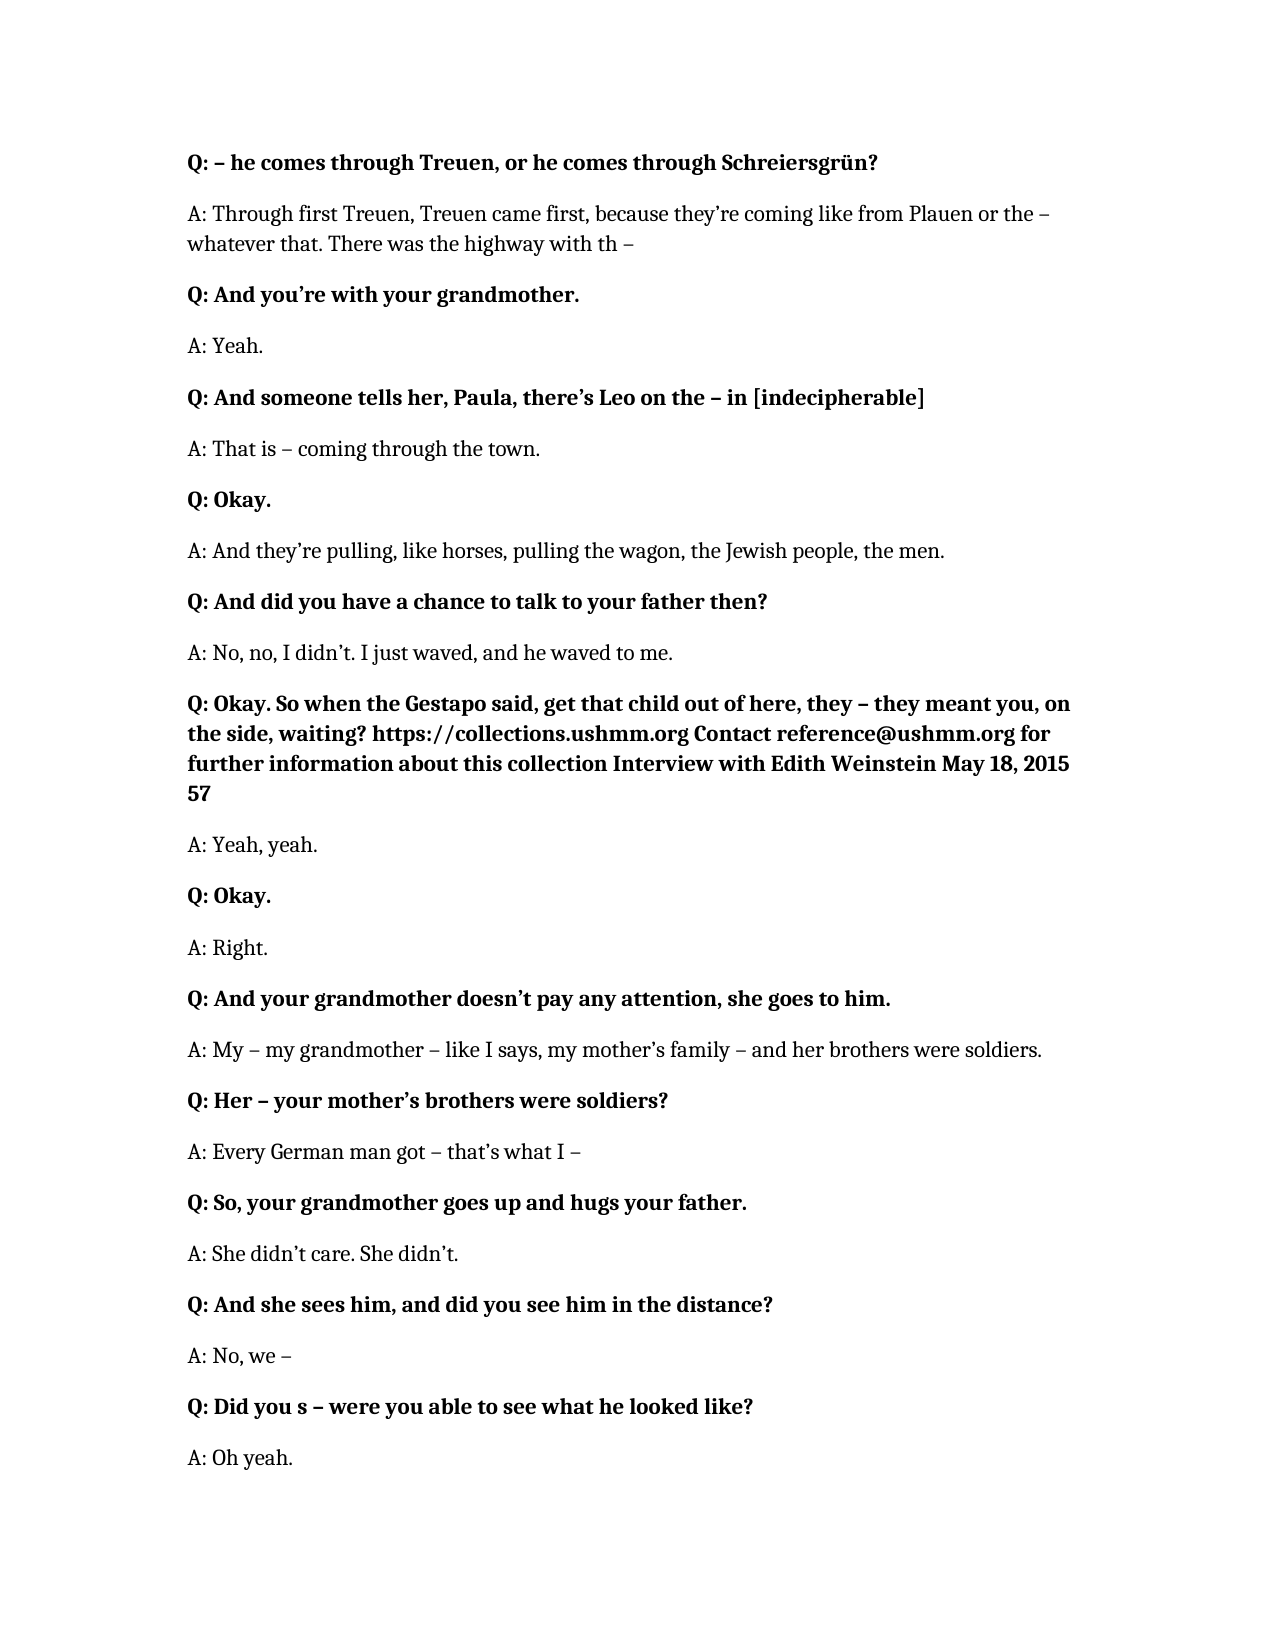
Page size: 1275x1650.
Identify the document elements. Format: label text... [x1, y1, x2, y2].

text A: Every German man got – that’s what I – [187, 1138, 1087, 1165]
text Q: And did you have a chance to talk to your father then? [187, 588, 1087, 615]
text Q: And your grandmother doesn’t pay any attention, she goes to him. [187, 985, 1087, 1012]
text A: No, we – [187, 1343, 1087, 1369]
text A: And they’re pulling, like horses, pulling the wagon, the Jewish people, the men. [187, 537, 1087, 564]
text A: Through first Treuen, Treuen came first, because they’re coming like from Plauen or the – whatever that. There was the highway with th – [187, 201, 1087, 258]
text Q: – he comes through Treuen, or he comes through Schreiersgrün? [187, 150, 1087, 176]
text Q: Okay. [187, 486, 1087, 513]
text A: My – my grandmother – like I says, my mother’s family – and her brothers were soldiers. [187, 1036, 1087, 1063]
text A: Oh yeah. [187, 1445, 1087, 1471]
text Q: Her – your mother’s brothers were soldiers? [187, 1087, 1087, 1114]
text Q: And someone tells her, Paula, there’s Leo on the – in [indecipherable] [187, 384, 1087, 411]
text A: Yeah, yeah. [187, 832, 1087, 859]
text Q: And you’re with your grandmother. [187, 282, 1087, 309]
text Q: So, your grandmother goes up and hugs your father. [187, 1189, 1087, 1216]
text A: Right. [187, 934, 1087, 961]
text Q: And she sees him, and did you see him in the distance? [187, 1292, 1087, 1318]
text Q: Did you s – were you able to see what he looked like? [187, 1394, 1087, 1420]
text Q: Okay. So when the Gestapo said, get that child out of here, they – they meant you, on the side, waiting? https://collections.ushmm.org Contact reference@ushmm.org for further information about this collection Interview with Edith Weinstein May 18, 2015 57 [187, 691, 1087, 808]
text Q: Okay. [187, 883, 1087, 910]
text A: That is – coming through the town. [187, 435, 1087, 462]
text A: Yeah. [187, 333, 1087, 360]
text A: No, no, I didn’t. I just waved, and he waved to me. [187, 639, 1087, 666]
text A: She didn’t care. She didn’t. [187, 1241, 1087, 1267]
